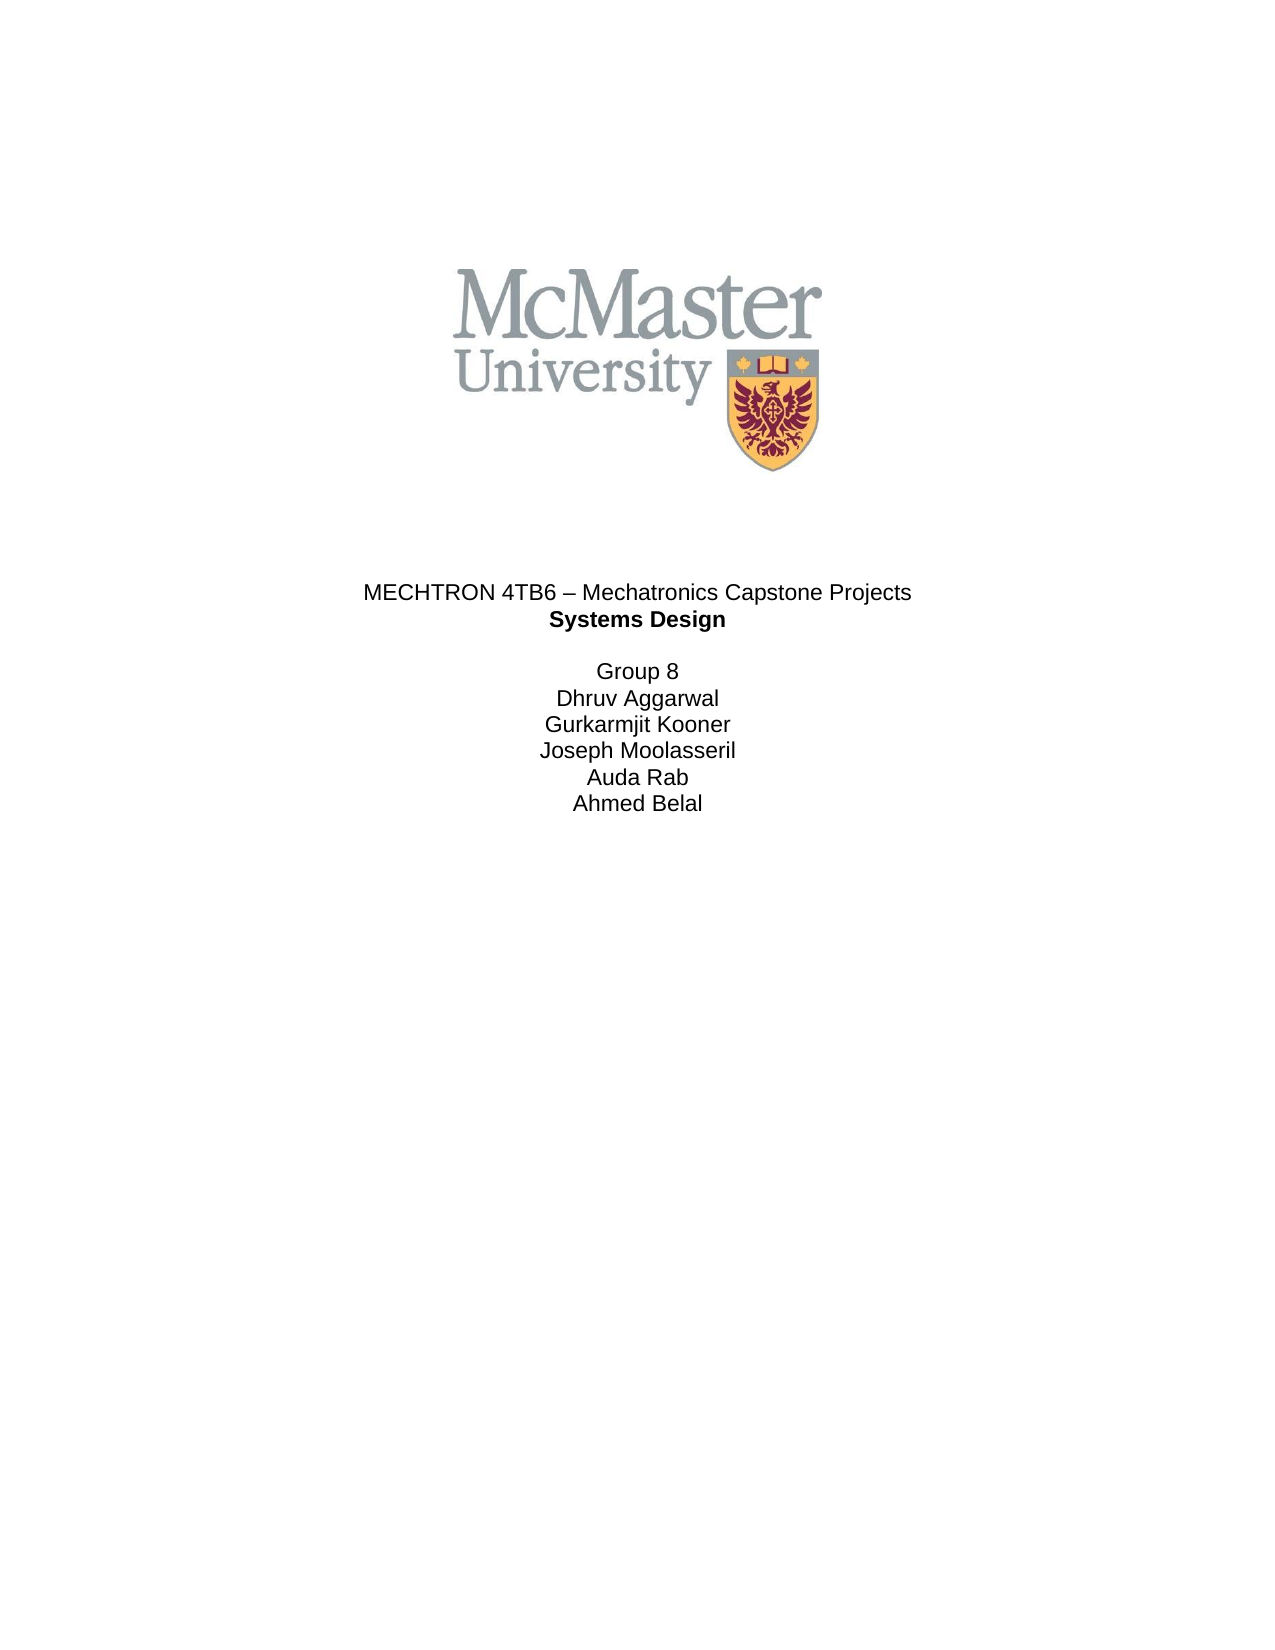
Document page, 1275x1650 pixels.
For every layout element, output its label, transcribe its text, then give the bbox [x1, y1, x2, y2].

text Dhruv Aggarwal [150, 684, 1125, 711]
picture [453, 269, 822, 474]
text Gurkarmjit Kooner [150, 711, 1125, 737]
text MECHTRON 4TB6 – Mechatronics Capstone Projects [150, 579, 1125, 606]
text Joseph Moolasseril [150, 737, 1125, 764]
text Systems Design [150, 606, 1125, 632]
text Group 8 [150, 658, 1125, 684]
text Ahmed Belal [150, 790, 1125, 816]
text Auda Rab [150, 764, 1125, 790]
